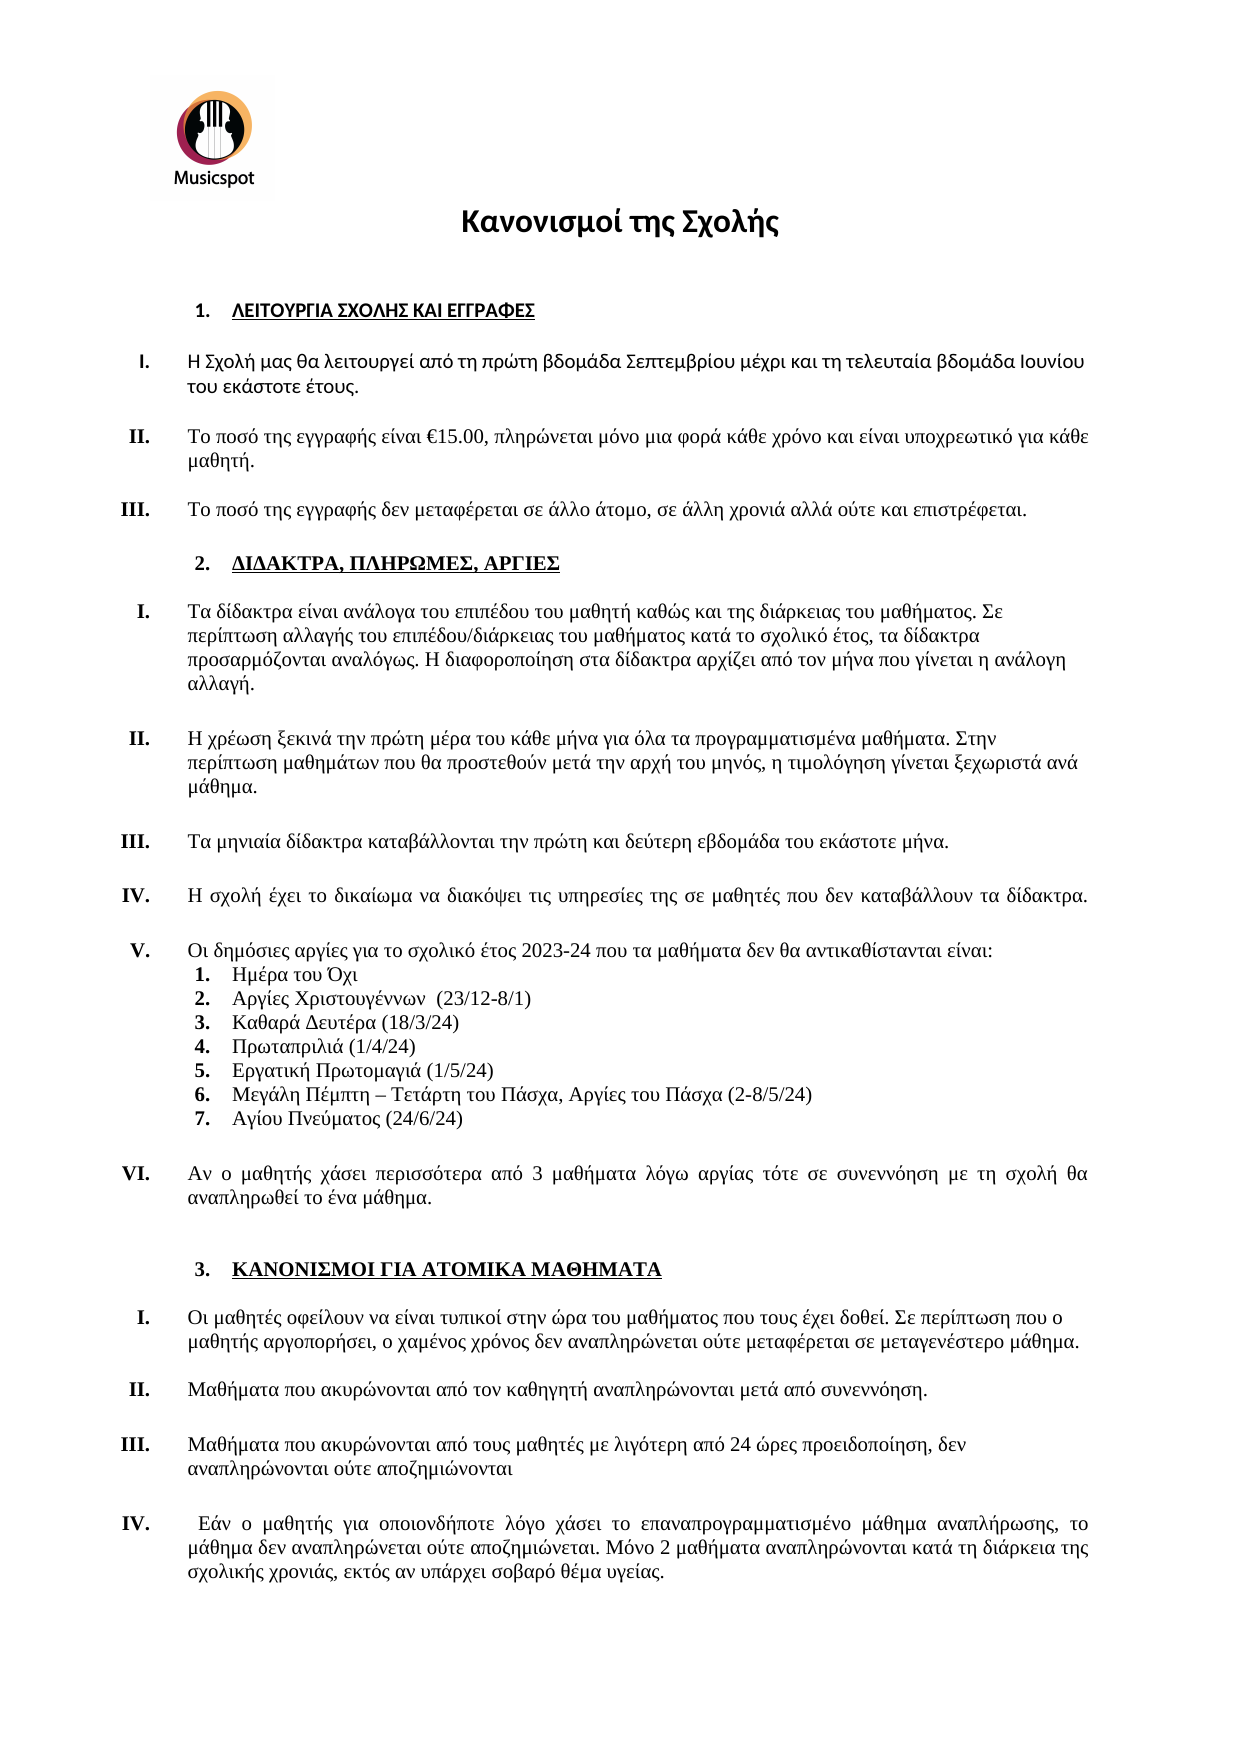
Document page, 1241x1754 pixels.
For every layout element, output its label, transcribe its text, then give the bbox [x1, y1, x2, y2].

list ΚΑΝΟΝΙΣΜΟΙ ΓΙΑ ΑΤΟΜΙΚΑ ΜΑΘΗΜΑΤΑ [194, 1257, 1090, 1281]
list Ημέρα του Όχι [194, 962, 1090, 986]
list Το ποσό της εγγραφής δεν μεταφέρεται σε άλλο άτομο, σε άλλη χρονιά αλλά ούτε και επιστρέφεται. [150, 496, 1090, 551]
text Κανονισμοί της Σχολής [150, 200, 1090, 241]
list Η σχολή έχει το δικαίωμα να διακόψει τις υπηρεσίες της σε μαθητές που δεν καταβάλλουν τα δίδακτρα. [150, 883, 1090, 938]
list ΛΕΙΤΟΥΡΓΙΑ ΣΧΟΛΗΣ ΚΑΙ ΕΓΓΡΑΦΕΣ [194, 297, 1090, 323]
list Τα δίδακτρα είναι ανάλογα του επιπέδου του μαθητή καθώς και της διάρκειας του μαθήματος. Σε περίπτωση αλλαγής του επιπέδου/διάρκειας του μαθήματος κατά το σχολικό έτος, τα δίδακτρα προσαρμόζονται αναλόγως. Η διαφοροποίηση στα δίδακτρα αρχίζει από τον μήνα που γίνεται η ανάλογη αλλαγή. [150, 599, 1090, 726]
list ΔΙΔΑΚΤΡΑ, ΠΛΗΡΩΜΕΣ, ΑΡΓΙΕΣ [194, 551, 1090, 575]
list Μεγάλη Πέμπτη – Τετάρτη του Πάσχα, Αργίες του Πάσχα (2-8/5/24) [194, 1082, 1090, 1106]
list Τα μηνιαία δίδακτρα καταβάλλονται την πρώτη και δεύτερη εβδομάδα του εκάστοτε μήνα. [150, 829, 1090, 883]
list Καθαρά Δευτέρα (18/3/24) [194, 1010, 1090, 1034]
list Πρωταπριλιά (1/4/24) [194, 1034, 1090, 1058]
list Αγίου Πνεύματος (24/6/24) [194, 1106, 1090, 1161]
list Αν ο μαθητής χάσει περισσότερα από 3 μαθήματα λόγω αργίας τότε σε συνεννόηση με τη σχολή θα αναπληρωθεί το ένα μάθημα. [150, 1161, 1090, 1209]
list Tο ποσό της εγγραφής είναι €15.00, πληρώνεται μόνο μια φορά κάθε χρόνο και είναι υποχρεωτικό για κάθε μαθητή. [150, 424, 1090, 472]
list Μαθήματα που ακυρώνονται από τους μαθητές με λιγότερη από 24 ώρες προειδοποίηση, δεν αναπληρώνονται ούτε αποζημιώνονται [150, 1432, 1090, 1511]
list Οι δημόσιες αργίες για το σχολικό έτος 2023-24 που τα μαθήματα δεν θα αντικαθίστανται είναι: [150, 938, 1090, 962]
list Η Σχολή μας θα λειτουργεί από τη πρώτη βδομάδα Σεπτεμβρίου μέχρι και τη τελευταία βδομάδα Ιουνίου του εκάστοτε έτους. [150, 348, 1090, 399]
list Αργίες Χριστουγέννων (23/12-8/1) [194, 986, 1090, 1010]
list Οι μαθητές οφείλουν να είναι τυπικοί στην ώρα του μαθήματος που τους έχει δοθεί. Σε περίπτωση που ο μαθητής αργοπορήσει, ο χαμένος χρόνος δεν αναπληρώνεται ούτε μεταφέρεται σε μεταγενέστερο μάθημα. [150, 1305, 1090, 1353]
list Εργατική Πρωτομαγιά (1/5/24) [194, 1058, 1090, 1082]
list Μαθήματα που ακυρώνονται από τον καθηγητή αναπληρώνονται μετά από συνεννόηση. [150, 1377, 1090, 1432]
list Η χρέωση ξεκινά την πρώτη μέρα του κάθε μήνα για όλα τα προγραμματισμένα μαθήματα. Στην περίπτωση μαθημάτων που θα προστεθούν μετά την αρχή του μηνός, η τιμολόγηση γίνεται ξεχωριστά ανά μάθημα. [150, 726, 1090, 829]
picture [150, 75, 276, 201]
